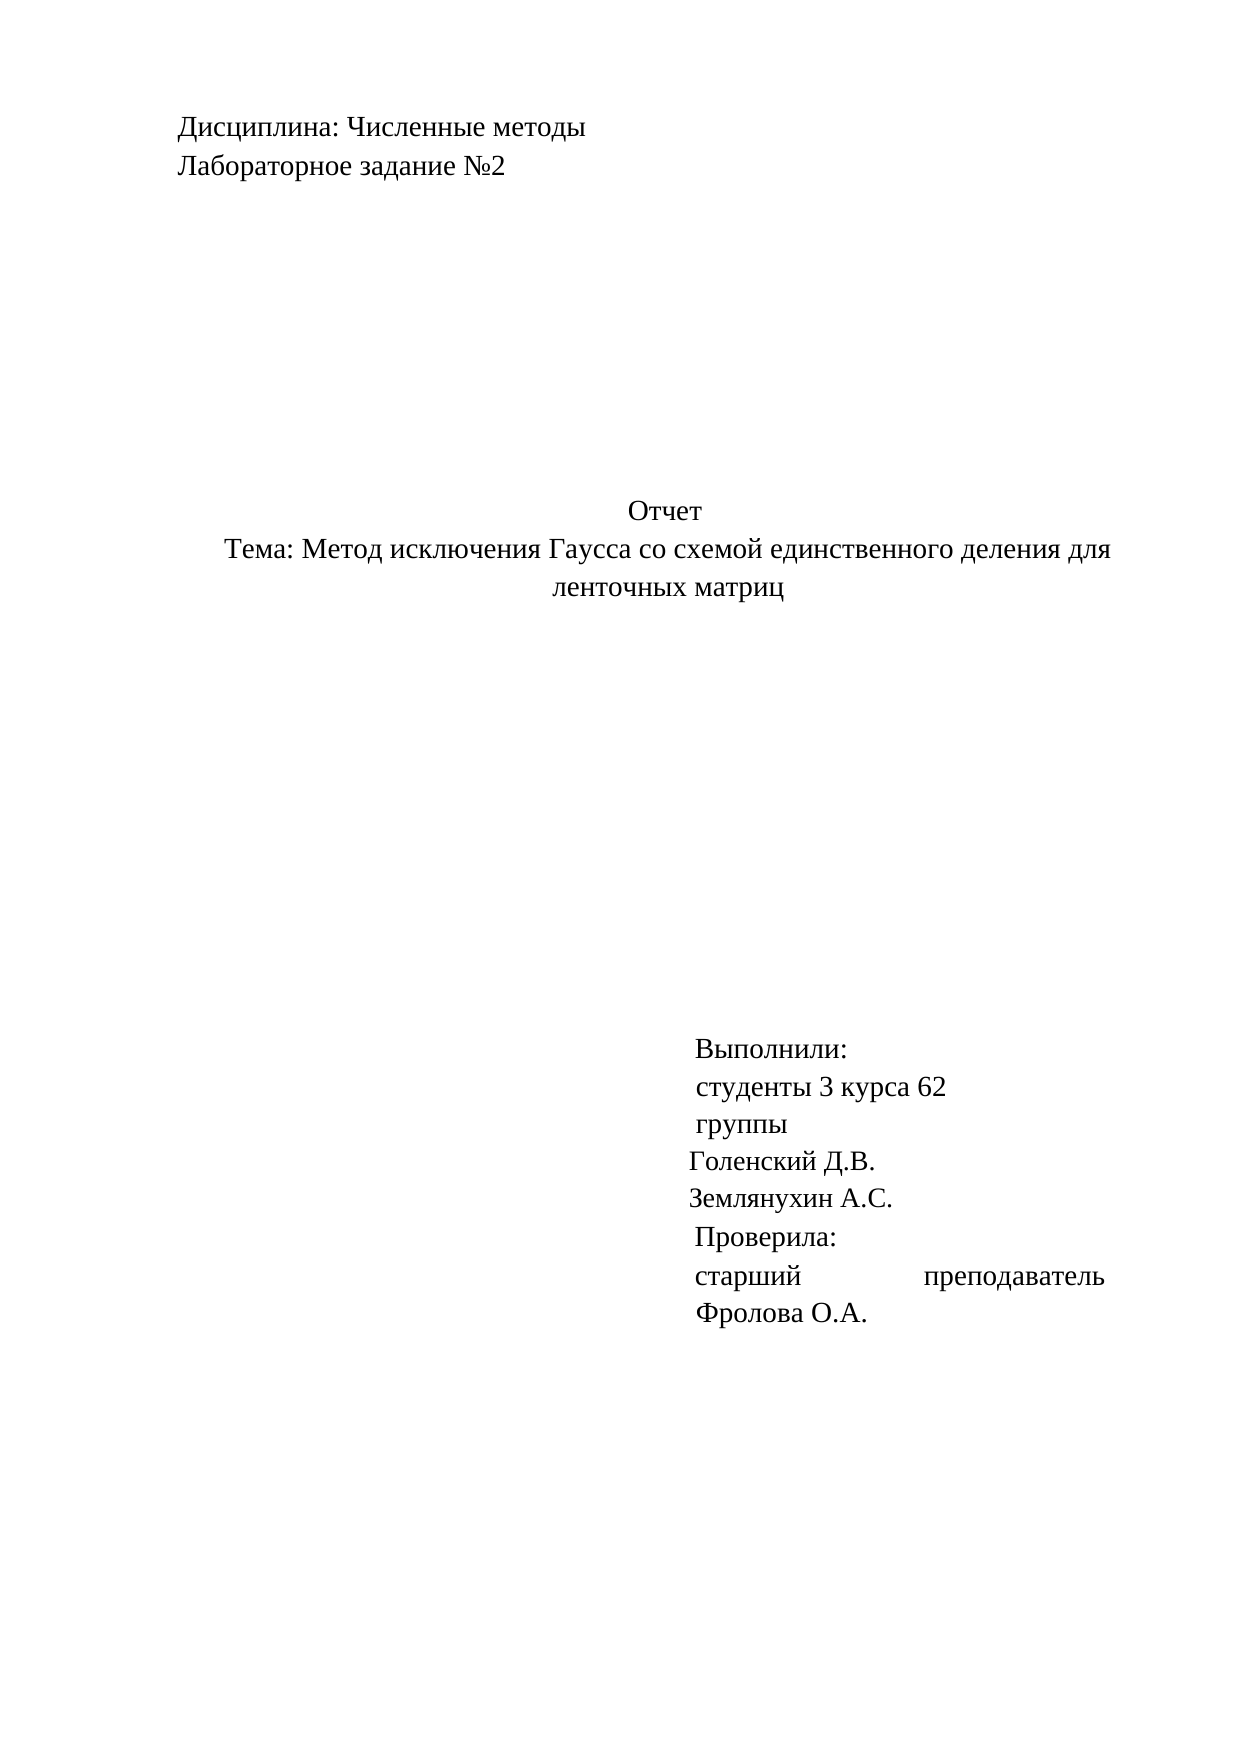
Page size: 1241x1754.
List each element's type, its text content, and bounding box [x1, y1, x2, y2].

text Дисциплина: Численные методы [177, 109, 1163, 143]
text Выполнили: студенты 3 курса 62 группы [694, 1031, 971, 1140]
text Голенский Д.В. [165, 1144, 1163, 1177]
text Отчет [215, 493, 1114, 526]
text Тема: Метод исключения Гаусса со схемой единственного деления для ленточных матриц [215, 532, 1120, 602]
text Землянухин А.С. [165, 1182, 1163, 1214]
text Лабораторное задание №2 [177, 148, 1163, 181]
text Проверила: [368, 1219, 1163, 1252]
text старший преподаватель Фролова О.А. [694, 1258, 1105, 1329]
